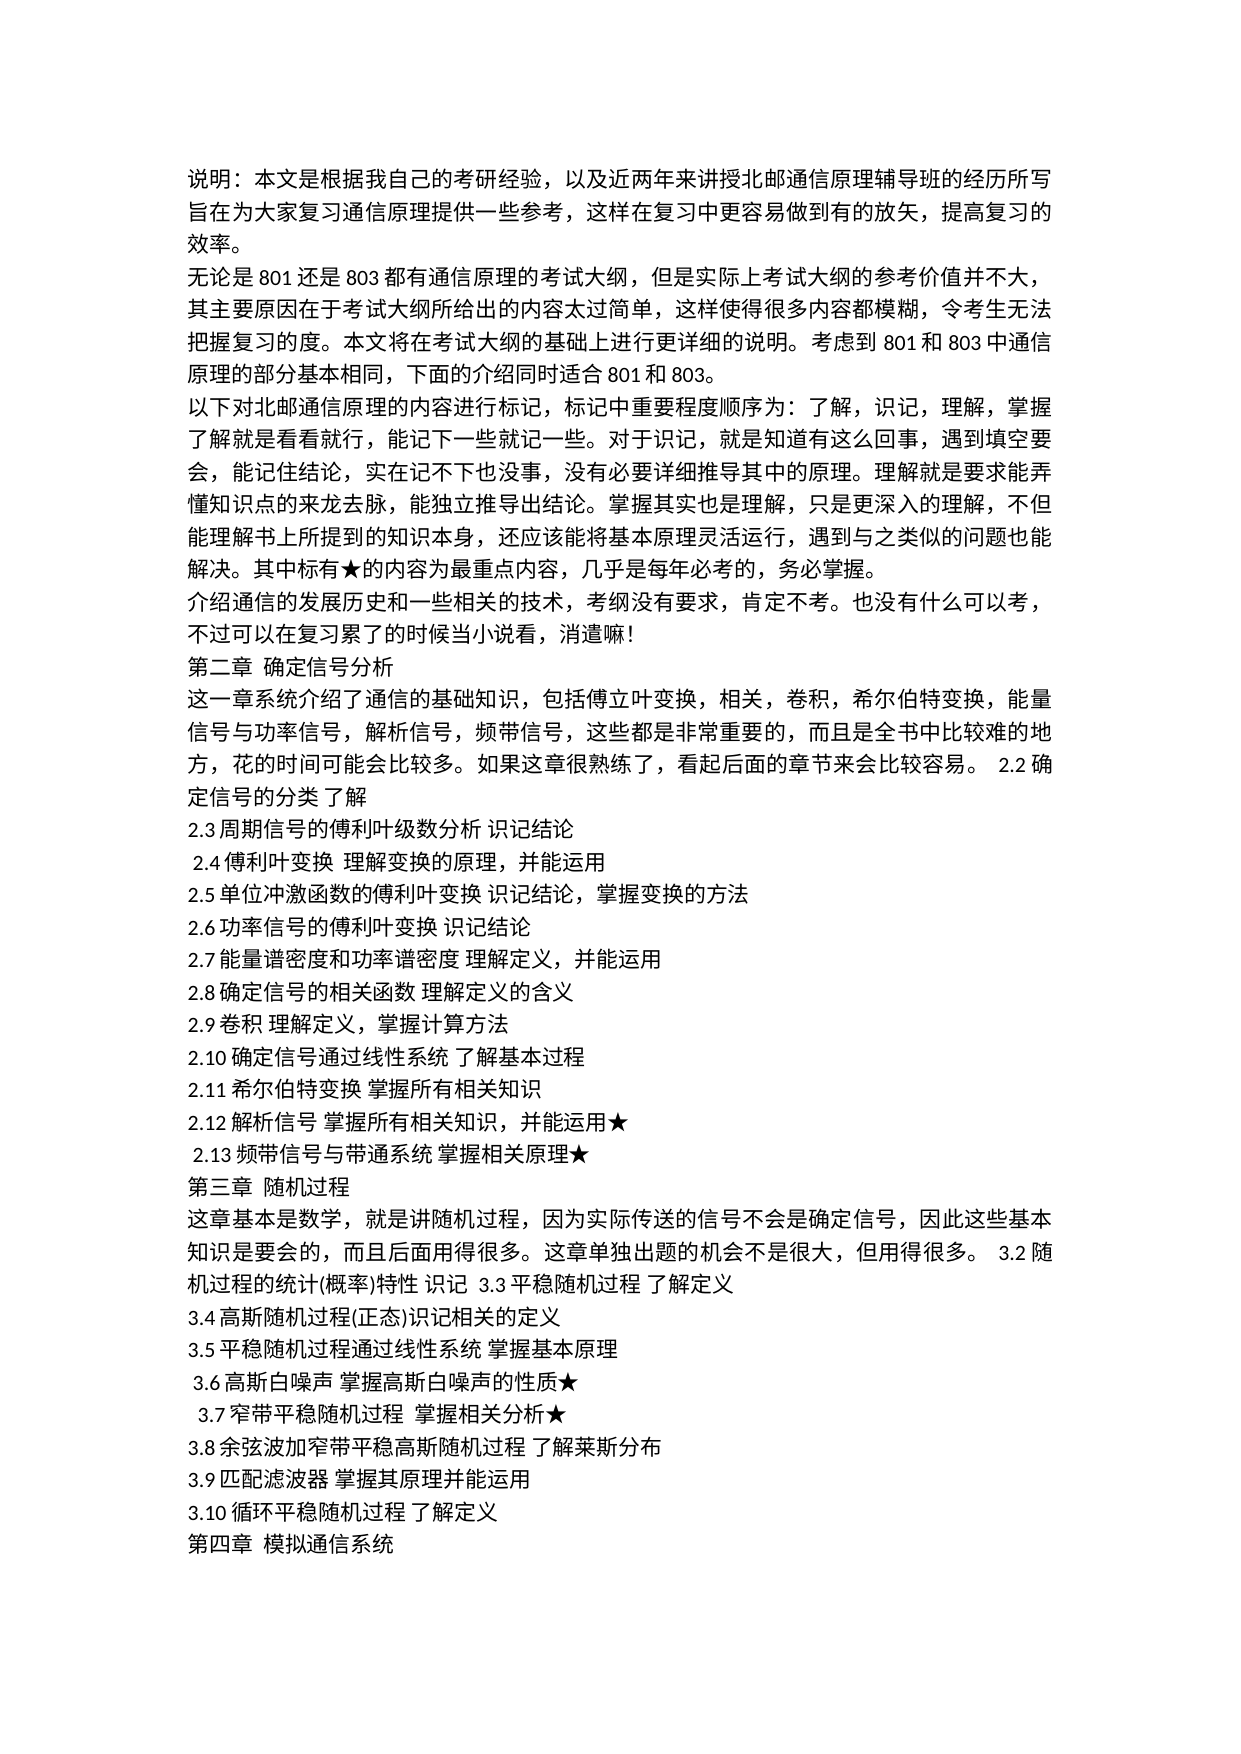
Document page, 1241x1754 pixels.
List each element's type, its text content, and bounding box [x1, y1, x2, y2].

text 3.7窄带平稳随机过程 掌握相关分析★ [187, 1397, 1053, 1429]
text 3.4高斯随机过程(正态)识记相关的定义 [187, 1299, 1053, 1332]
text 2.9卷积 理解定义，掌握计算方法 [187, 1007, 1053, 1039]
text 3.6高斯白噪声 掌握高斯白噪声的性质★ [187, 1364, 1053, 1397]
text 这章基本是数学，就是讲随机过程，因为实际传送的信号不会是确定信号，因此这些基本知识是要会的，而且后面用得很多。这章单独出题的机会不是很大，但用得很多。 3.2 随机过程的统计(概率)特性 识记 3.3平稳随机过程 了解定义 [187, 1202, 1053, 1299]
text 第二章 确定信号分析 [187, 649, 1053, 682]
text 这一章系统介绍了通信的基础知识，包括傅立叶变换，相关，卷积，希尔伯特变换，能量信号与功率信号，解析信号，频带信号，这些都是非常重要的，而且是全书中比较难的地方，花的时间可能会比较多。如果这章很熟练了，看起后面的章节来会比较容易。 2.2 确定信号的分类 了解 [187, 682, 1053, 812]
text 2.4傅利叶变换 理解变换的原理，并能运用 [187, 844, 1053, 877]
text 2.11希尔伯特变换 掌握所有相关知识 [187, 1072, 1053, 1104]
text 第三章 随机过程 [187, 1169, 1053, 1202]
text 2.10确定信号通过线性系统 了解基本过程 [187, 1039, 1053, 1072]
text 2.5单位冲激函数的傅利叶变换 识记结论，掌握变换的方法 [187, 877, 1053, 909]
text 2.12解析信号 掌握所有相关知识，并能运用★ [187, 1104, 1053, 1137]
text 第四章 模拟通信系统 [187, 1527, 1053, 1559]
text 无论是801还是803都有通信原理的考试大纲，但是实际上考试大纲的参考价值并不大，其主要原因在于考试大纲所给出的内容太过简单，这样使得很多内容都模糊，令考生无法把握复习的度。本文将在考试大纲的基础上进行更详细的说明。考虑到801和803中通信原理的部分基本相同，下面的介绍同时适合801和803。 [187, 259, 1053, 389]
text 2.3周期信号的傅利叶级数分析 识记结论 [187, 812, 1053, 844]
text 2.7能量谱密度和功率谱密度 理解定义，并能运用 [187, 942, 1053, 974]
text 3.8余弦波加窄带平稳高斯随机过程 了解莱斯分布 [187, 1429, 1053, 1462]
text 3.5平稳随机过程通过线性系统 掌握基本原理 [187, 1332, 1053, 1364]
text 3.9匹配滤波器 掌握其原理并能运用 [187, 1462, 1053, 1494]
text 以下对北邮通信原理的内容进行标记，标记中重要程度顺序为：了解，识记，理解，掌握。了解就是看看就行，能记下一些就记一些。对于识记，就是知道有这么回事，遇到填空要会，能记住结论，实在记不下也没事，没有必要详细推导其中的原理。理解就是要求能弄懂知识点的来龙去脉，能独立推导出结论。掌握其实也是理解，只是更深入的理解，不但能理解书上所提到的知识本身，还应该能将基本原理灵活运行，遇到与之类似的问题也能解决。其中标有★的内容为最重点内容，几乎是每年必考的，务必掌握。 [187, 389, 1053, 584]
text 2.8确定信号的相关函数 理解定义的含义 [187, 974, 1053, 1007]
text 2.13频带信号与带通系统 掌握相关原理★ [187, 1137, 1053, 1169]
text 3.10循环平稳随机过程 了解定义 [187, 1494, 1053, 1527]
text 2.6功率信号的傅利叶变换 识记结论 [187, 909, 1053, 942]
text 说明：本文是根据我自己的考研经验，以及近两年来讲授北邮通信原理辅导班的经历所写，旨在为大家复习通信原理提供一些参考，这样在复习中更容易做到有的放矢，提高复习的效率。 [187, 162, 1053, 259]
text 介绍通信的发展历史和一些相关的技术，考纲没有要求，肯定不考。也没有什么可以考，不过可以在复习累了的时候当小说看，消遣嘛！ [187, 584, 1053, 649]
